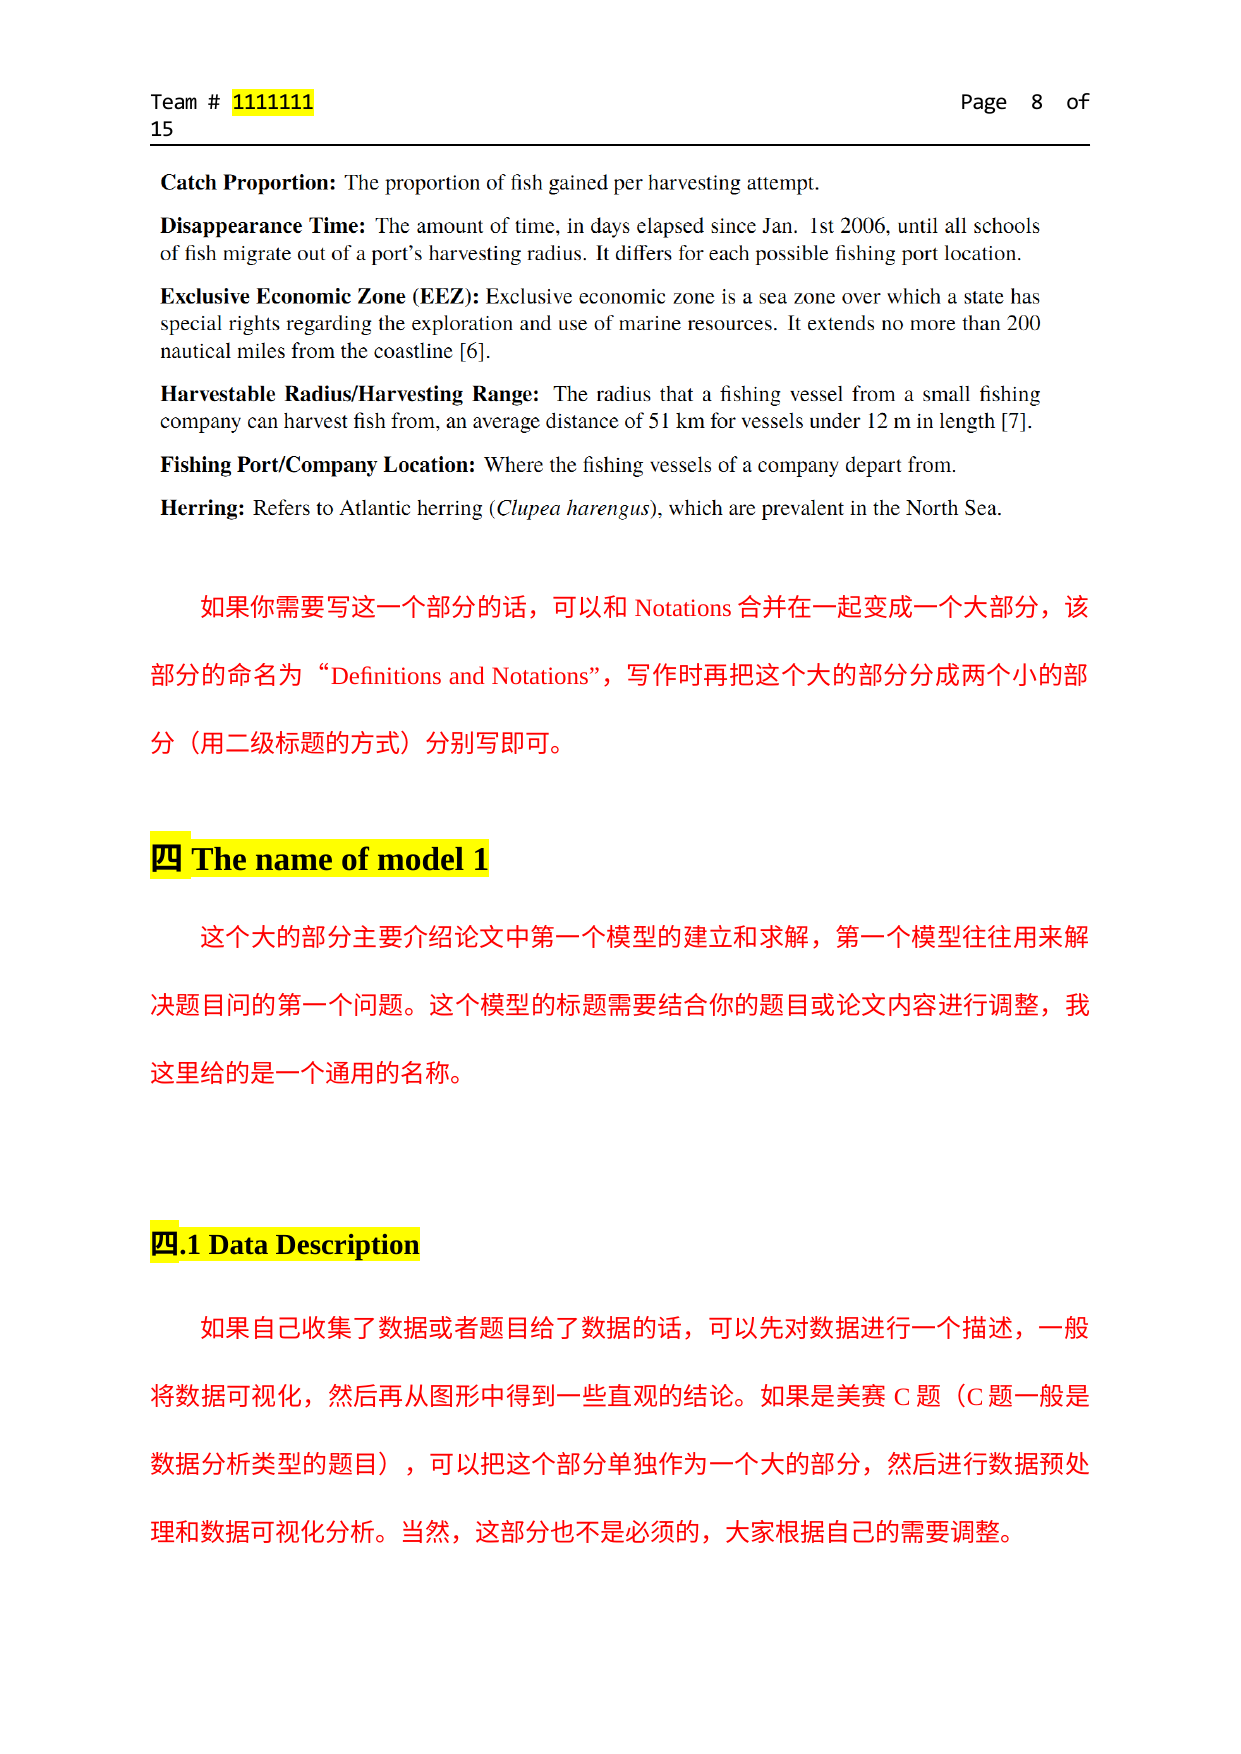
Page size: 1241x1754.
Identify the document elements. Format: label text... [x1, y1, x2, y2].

text 如果自己收集了数据或者题目给了数据的话，可以先对数据进行一个描述，一般将数据可视化，然后再从图形中得到一些直观的结论。如果是美赛C题（C题一般是数据分析类型的题目），可以把这个部分单独作为一个大的部分，然后进行数据预处理和数据可视化分析。当然，这部分也不是必须的，大家根据自己的需要调整。 [150, 1292, 1090, 1564]
subtitle The name of model 1 [150, 822, 1090, 889]
subtitle Data Description [150, 1208, 1090, 1276]
picture [150, 163, 1091, 550]
text 这个大的部分主要介绍论文中第一个模型的建立和求解，第一个模型往往用来解决题目问的第一个问题。这个模型的标题需要结合你的题目或论文内容进行调整，我这里给的是一个通用的名称。 [150, 902, 1090, 1106]
text 如果你需要写这一个部分的话，可以和Notations合并在一起变成一个大部分，该部分的命名为“Deﬁnitions and Notations”，写作时再把这个大的部分分成两个小的部分（用二级标题的方式）分别写即可。 [150, 571, 1090, 775]
